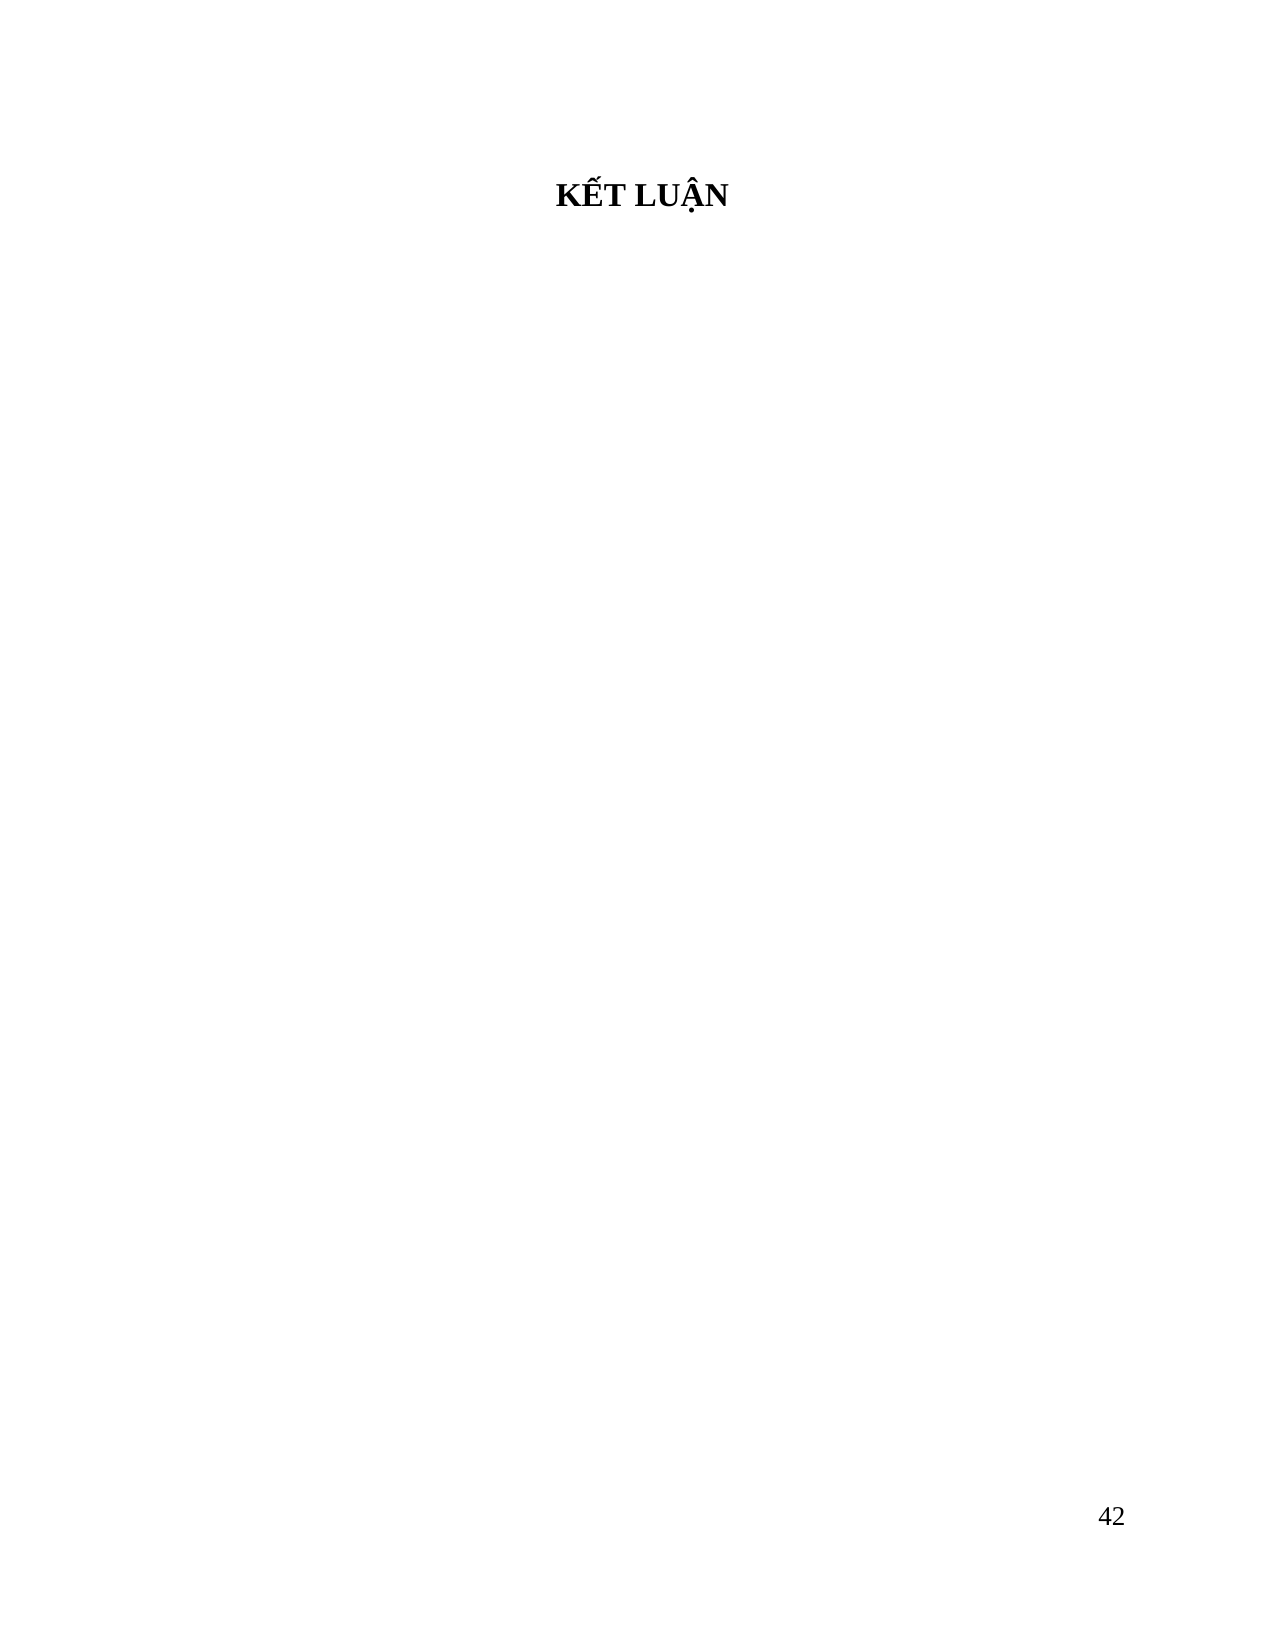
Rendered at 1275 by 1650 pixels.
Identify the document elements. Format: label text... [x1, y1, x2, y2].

subtitle KẾT LUẬN [159, 175, 1125, 213]
